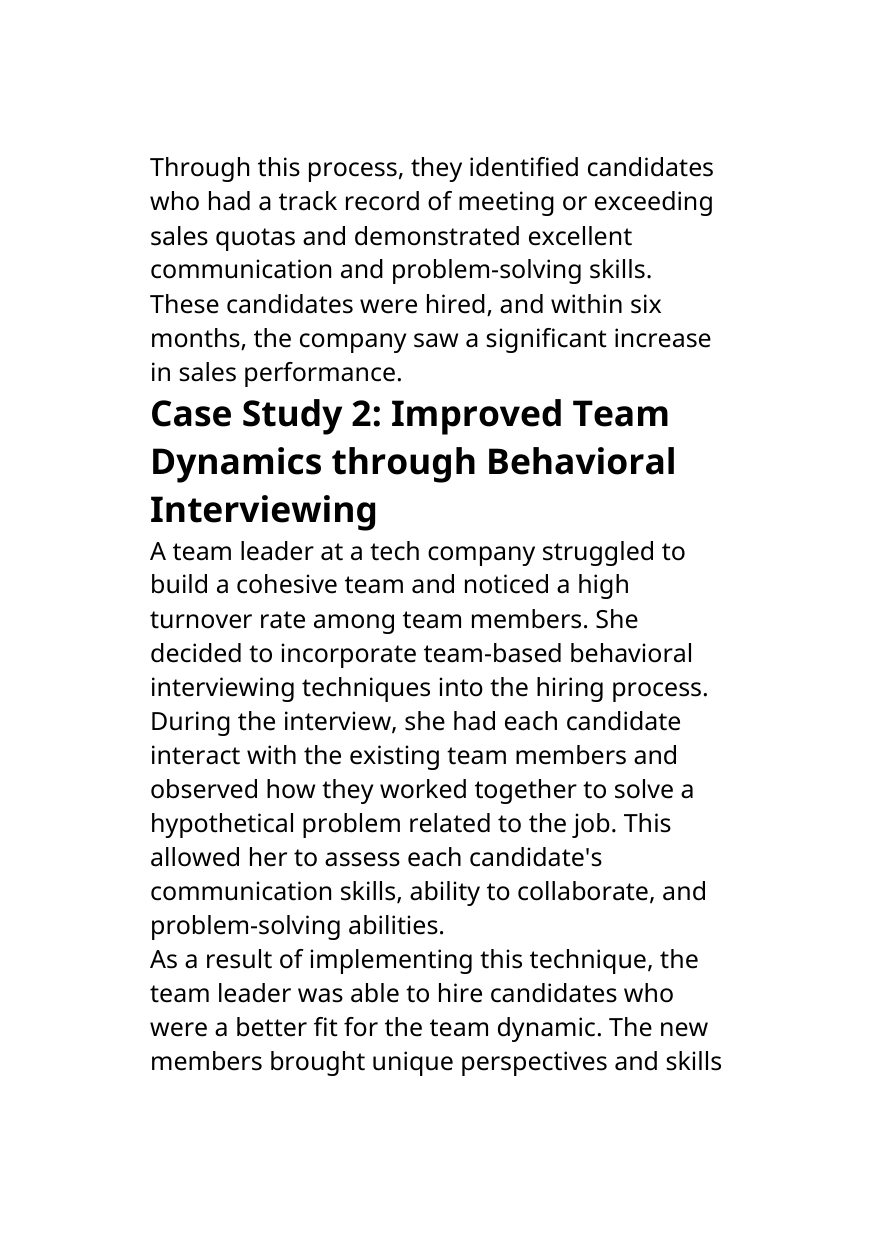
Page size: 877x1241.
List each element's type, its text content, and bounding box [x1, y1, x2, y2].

text During the interview, she had each candidate interact with the existing team members and observed how they worked together to solve a hypothetical problem related to the job. This allowed her to assess each candidate's communication skills, ability to collaborate, and problem-solving abilities. [150, 703, 727, 942]
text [150, 942, 727, 1078]
text Through this process, they identified candidates who had a track record of meeting or exceeding sales quotas and demonstrated excellent communication and problem-solving skills. These candidates were hired, and within six months, the company saw a significant increase in sales performance. [150, 150, 727, 388]
text A team leader at a tech company struggled to build a cohesive team and noticed a high turnover rate among team members. She decided to incorporate team-based behavioral interviewing techniques into the hiring process. [150, 533, 727, 703]
subtitle Case Study 2: Improved Team Dynamics through Behavioral Interviewing [150, 388, 727, 533]
